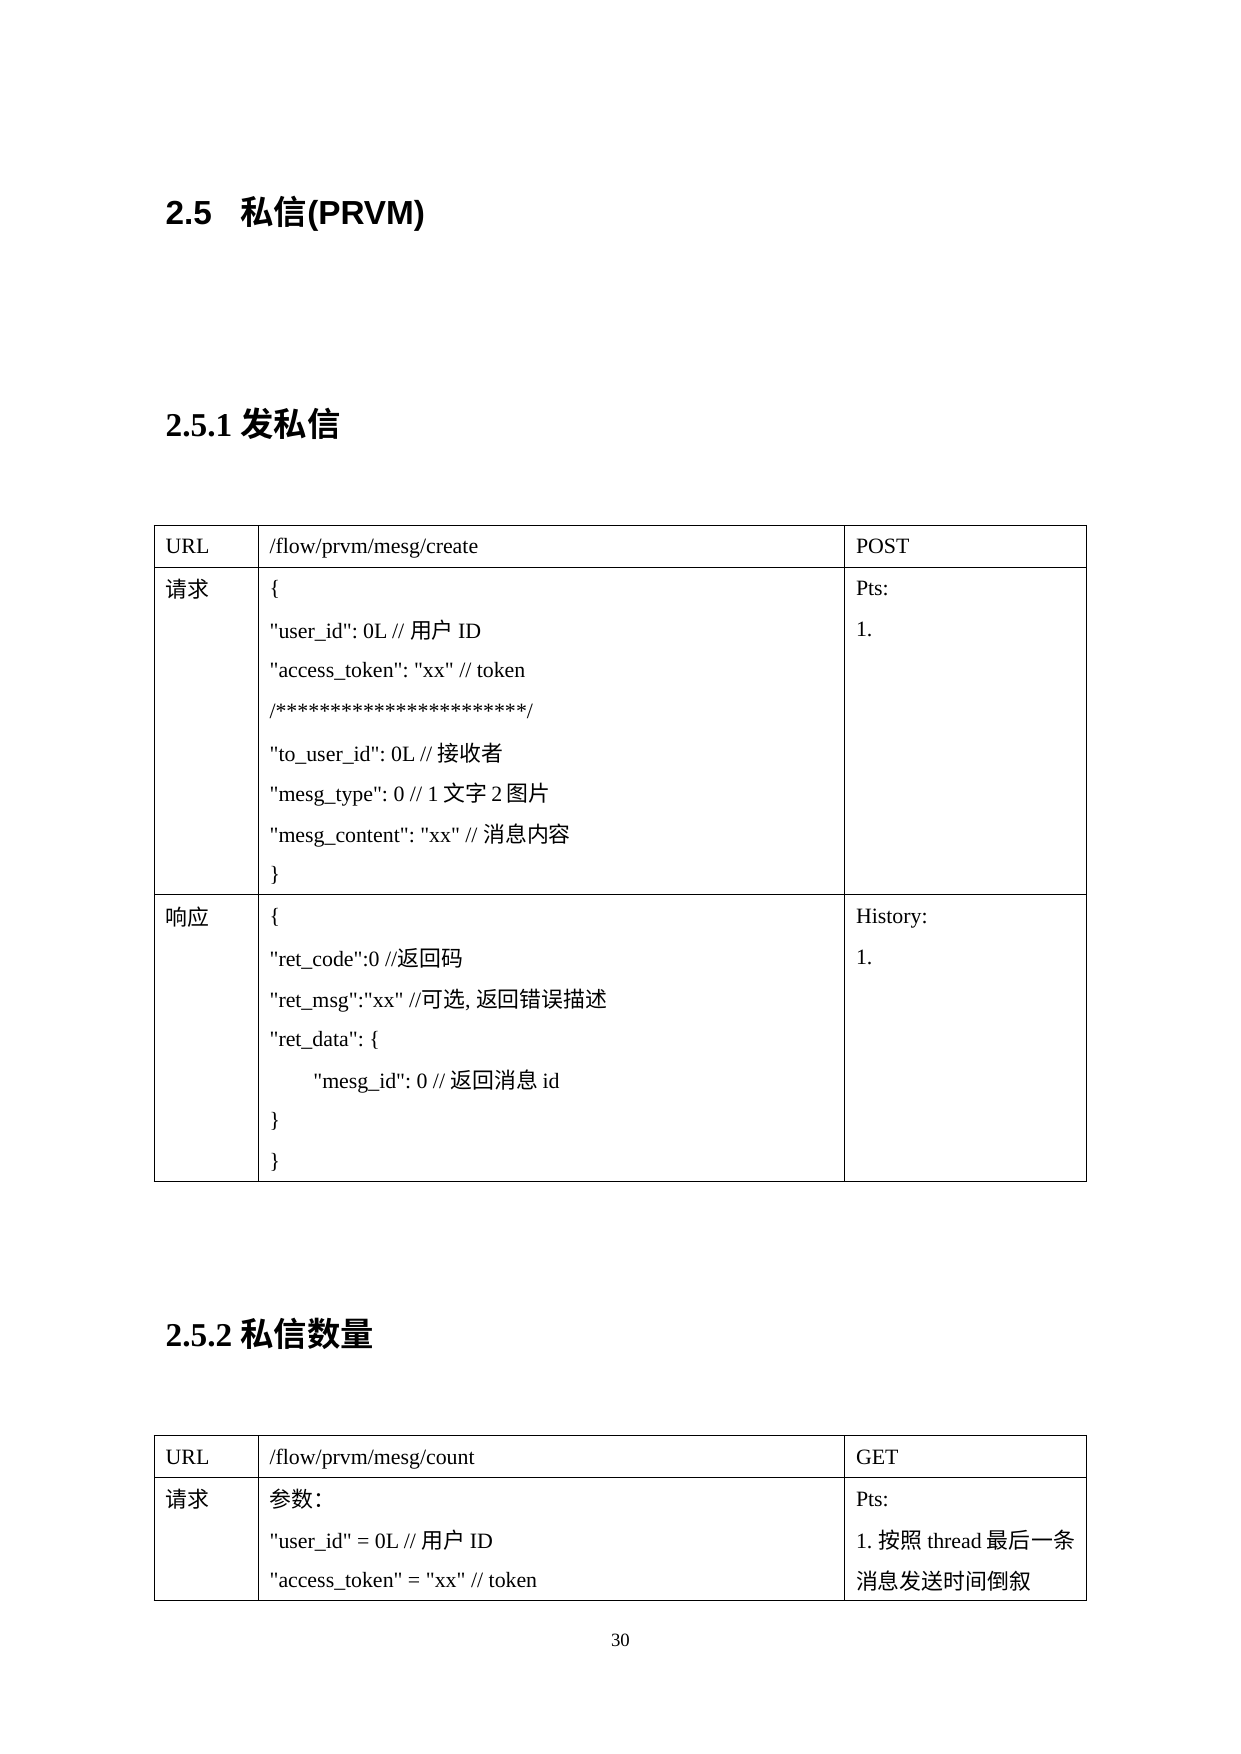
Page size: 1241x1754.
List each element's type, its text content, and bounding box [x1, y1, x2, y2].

table_cell 参数： "user_id" = 0L // 用户ID "access_token" = "xx" // token [259, 1478, 844, 1600]
subtitle 私信(PRVM) [165, 169, 1075, 251]
table_cell 响应 [155, 895, 258, 1181]
table_cell Pts: 1. 按照thread最后一条消息发送时间倒叙 2. [845, 1478, 1086, 1600]
table_cell 请求 [155, 568, 258, 894]
subtitle 私信数量 [165, 1291, 1075, 1373]
table_cell { "ret_code":0 //返回码 "ret_msg":"xx" //可选, 返回错误描述 "ret_data": { "mesg_id": 0 // 返回消息id } } [259, 895, 844, 1181]
table_cell Pts: 1. [845, 568, 1086, 894]
table_header /flow/prvm/mesg/count [259, 1436, 844, 1477]
subtitle 发私信 [165, 381, 1075, 462]
table_header POST [845, 526, 1086, 567]
table_cell { "user_id": 0L // 用户ID "access_token": "xx" // token /***********************/ "to_user_id": 0L // 接收者 "mesg_type": 0 // 1文字2图片 "mesg_content": "xx" // 消息内容 } [259, 568, 844, 894]
table_cell History: 1. [845, 895, 1086, 1181]
table_header URL [155, 526, 258, 567]
table_header URL [155, 1436, 258, 1477]
table_header /flow/prvm/mesg/create [259, 526, 844, 567]
table_cell 请求 [155, 1478, 258, 1600]
table_header GET [845, 1436, 1086, 1477]
